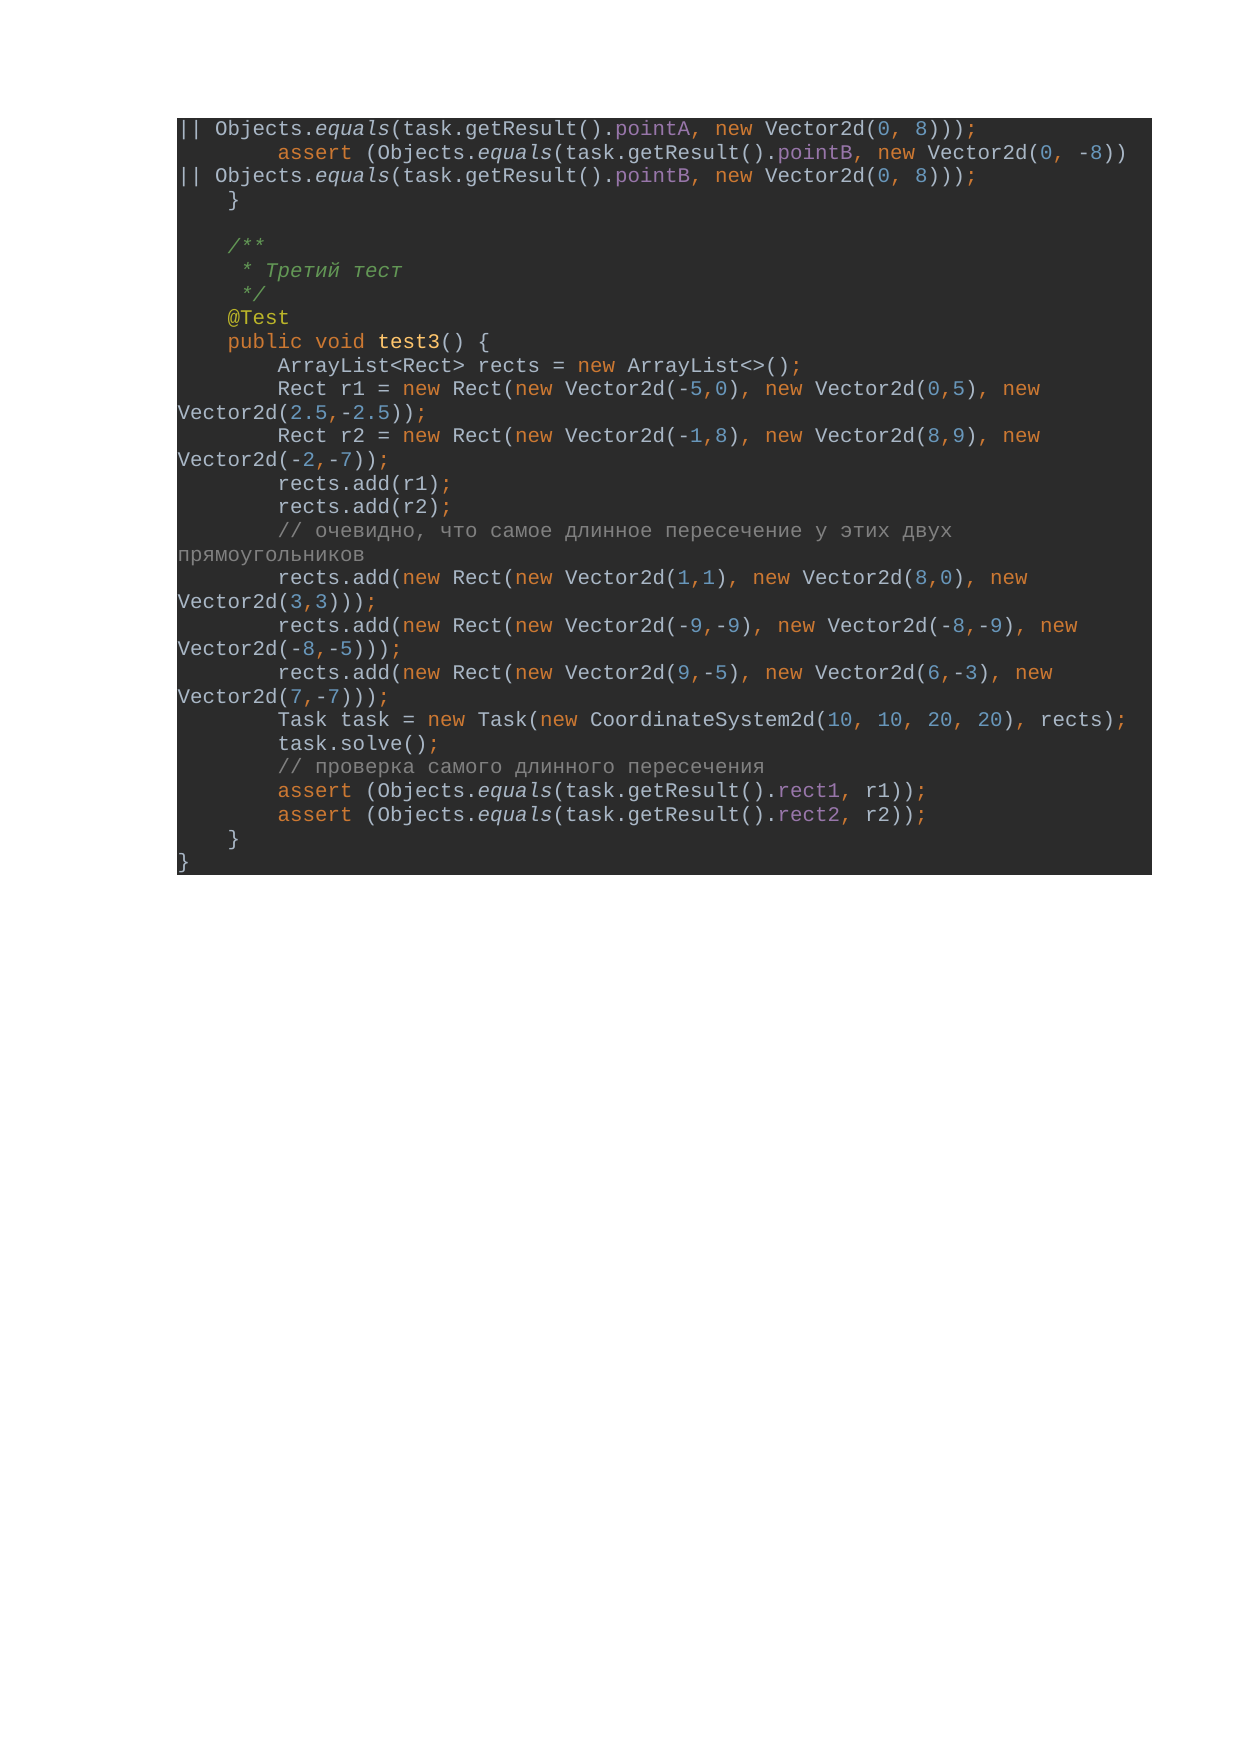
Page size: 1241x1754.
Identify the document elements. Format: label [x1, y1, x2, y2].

text [177, 118, 1152, 875]
